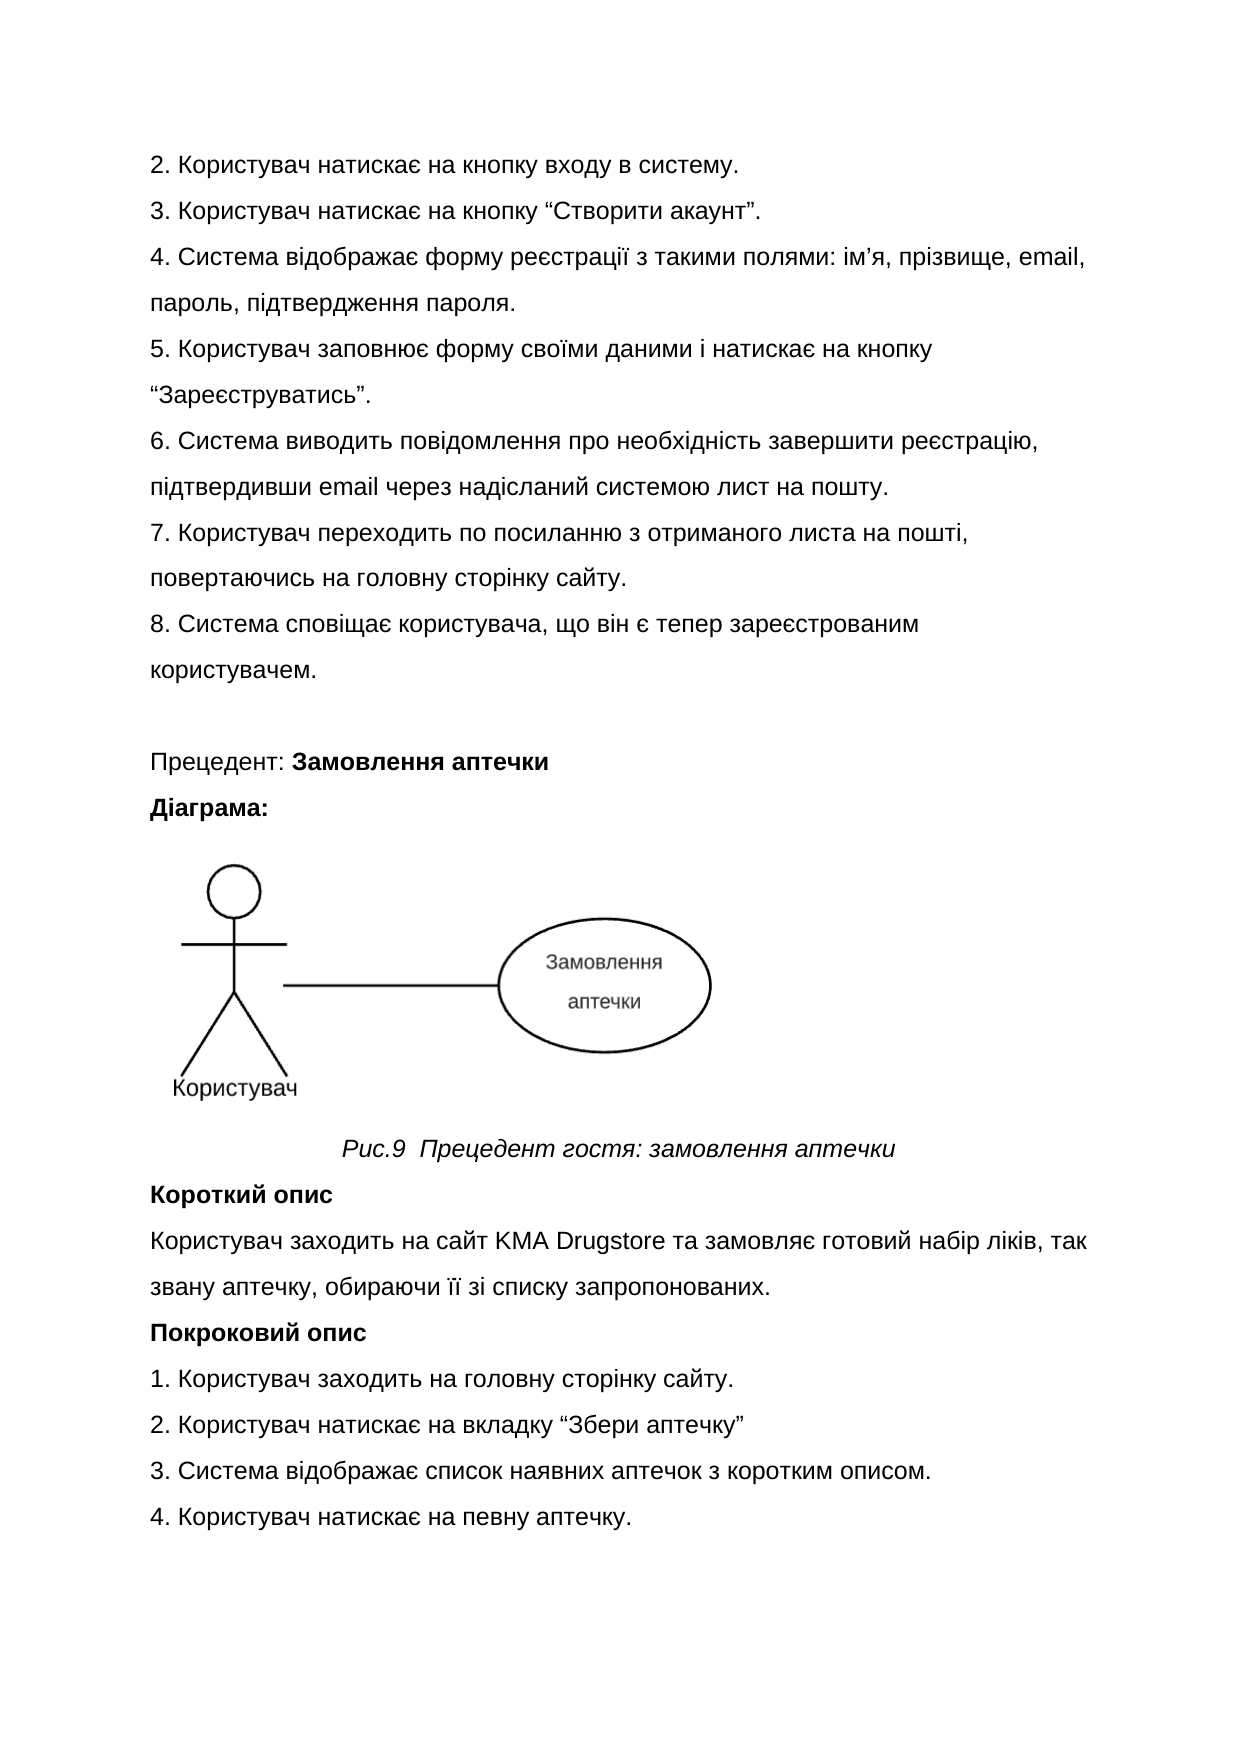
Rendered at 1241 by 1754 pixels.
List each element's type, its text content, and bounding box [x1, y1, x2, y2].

text Рис.9 Прецедент гостя: замовлення аптечки [150, 1134, 1090, 1163]
text 4. Система відображає форму реєстрації з такими полями: ім’я, прізвище, email, пароль, підтвердження пароля. [150, 242, 1090, 317]
text Короткий опис [150, 1180, 1090, 1209]
text 2. Користувач натискає на вкладку “Збери аптечку” [150, 1410, 1090, 1439]
text 3. Система відображає список наявних аптечок з коротким описом. [150, 1456, 1090, 1485]
text Користувач заходить на сайт KMA Drugstore та замовляє готовий набір ліків, так звану аптечку, обираючи її зі списку запропонованих. [150, 1226, 1090, 1301]
text 6. Система виводить повідомлення про необхідність завершити реєстрацію, підтвердивши email через надісланий системою лист на пошту. [150, 426, 1090, 500]
text 8. Система сповіщає користувача, що він є тепер зареєстрованим користувачем. [150, 609, 1090, 684]
picture [150, 839, 729, 1119]
text 4. Користувач натискає на певну аптечку. [150, 1502, 1090, 1543]
text Діаграма: [150, 793, 1090, 822]
text 5. Користувач заповнює форму своїми даними і натискає на кнопку “Зареєструватись”. [150, 334, 1090, 408]
text 1. Користувач заходить на головну сторінку сайту. [150, 1364, 1090, 1393]
text Покроковий опис [150, 1318, 1090, 1347]
text 2. Користувач натискає на кнопку входу в систему. [150, 150, 1090, 179]
text 7. Користувач переходить по посиланню з отриманого листа на пошті, повертаючись на головну сторінку сайту. [150, 517, 1090, 592]
text 3. Користувач натискає на кнопку “Створити акаунт”. [150, 196, 1090, 225]
text Прецедент: Замовлення аптечки [150, 747, 1090, 776]
